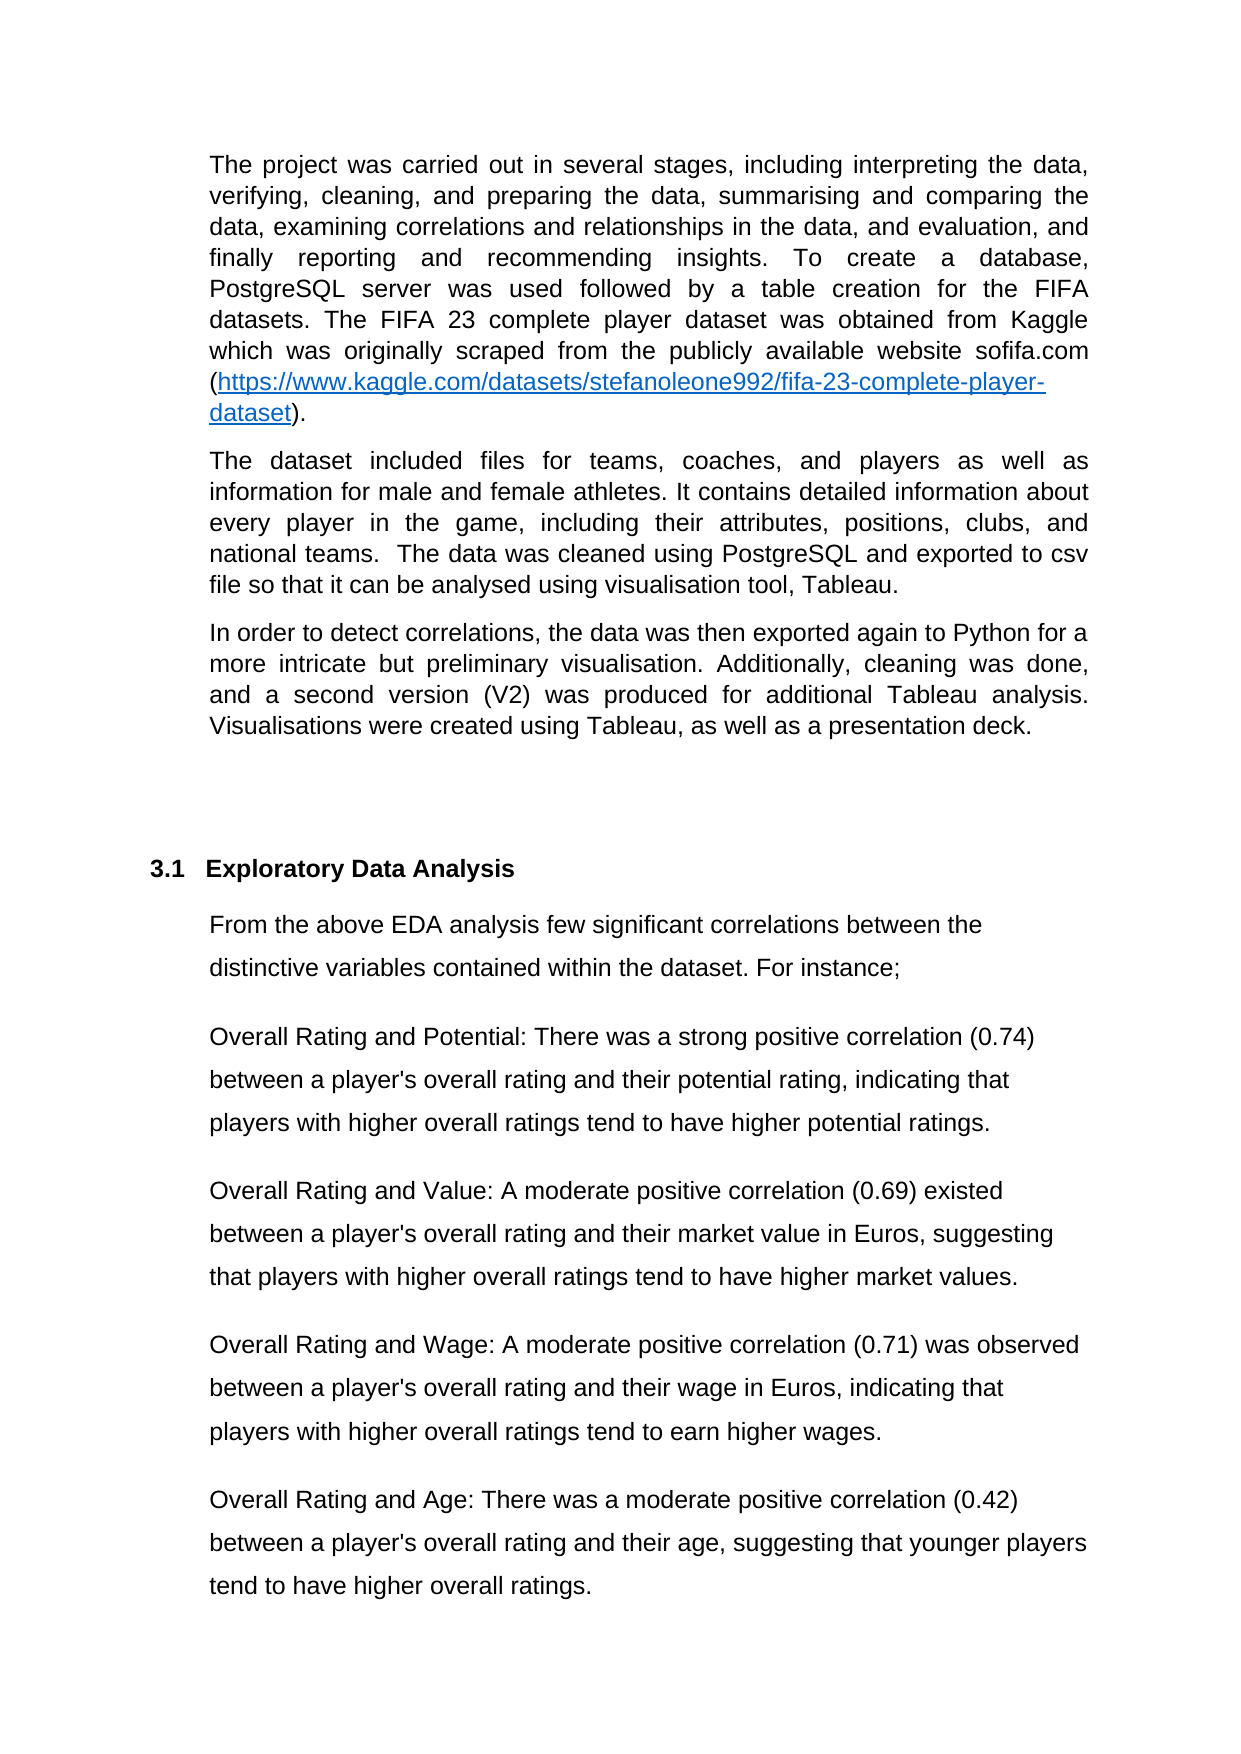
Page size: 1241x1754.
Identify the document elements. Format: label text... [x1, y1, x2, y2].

text In order to detect correlations, the data was then exported again to Python for a more intricate but preliminary visualisation. Additionally, cleaning was done, and a second version (V2) was produced for additional Tableau analysis. Visualisations were created using Tableau, as well as a presentation deck. [209, 618, 1090, 740]
text Overall Rating and Wage: A moderate positive correlation (0.71) was observed between a player's overall rating and their wage in Euros, indicating that players with higher overall ratings tend to earn higher wages. [209, 1330, 1090, 1445]
text From the above EDA analysis few significant correlations between the distinctive variables contained within the dataset. For instance; [209, 910, 1090, 982]
text Overall Rating and Potential: There was a strong positive correlation (0.74) between a player's overall rating and their potential rating, indicating that players with higher overall ratings tend to have higher potential ratings. [209, 1021, 1090, 1136]
text Overall Rating and Age: There was a moderate positive correlation (0.42) between a player's overall rating and their age, suggesting that younger players tend to have higher overall ratings. [209, 1484, 1090, 1599]
text Overall Rating and Value: A moderate positive correlation (0.69) existed between a player's overall rating and their market value in Euros, suggesting that players with higher overall ratings tend to have higher market values. [209, 1176, 1090, 1291]
text 3.1 Exploratory Data Analysis [150, 854, 1090, 883]
text The dataset included files for teams, coaches, and players as well as information for male and female athletes. It contains detailed information about every player in the game, including their attributes, positions, clubs, and national teams. The data was cleaned using PostgreSQL and exported to csv file so that it can be analysed using visualisation tool, Tableau. [209, 446, 1090, 599]
text The project was carried out in several stages, including interpreting the data, verifying, cleaning, and preparing the data, summarising and comparing the data, examining correlations and relationships in the data, and evaluation, and finally reporting and recommending insights. To create a database, PostgreSQL server was used followed by a table creation for the FIFA datasets. The FIFA 23 complete player dataset was obtained from Kaggle which was originally scraped from the publicly available website sofifa.com (https://www.kaggle.com/datasets/stefanoleone992/fifa-23-complete-player-dataset). [209, 150, 1090, 427]
